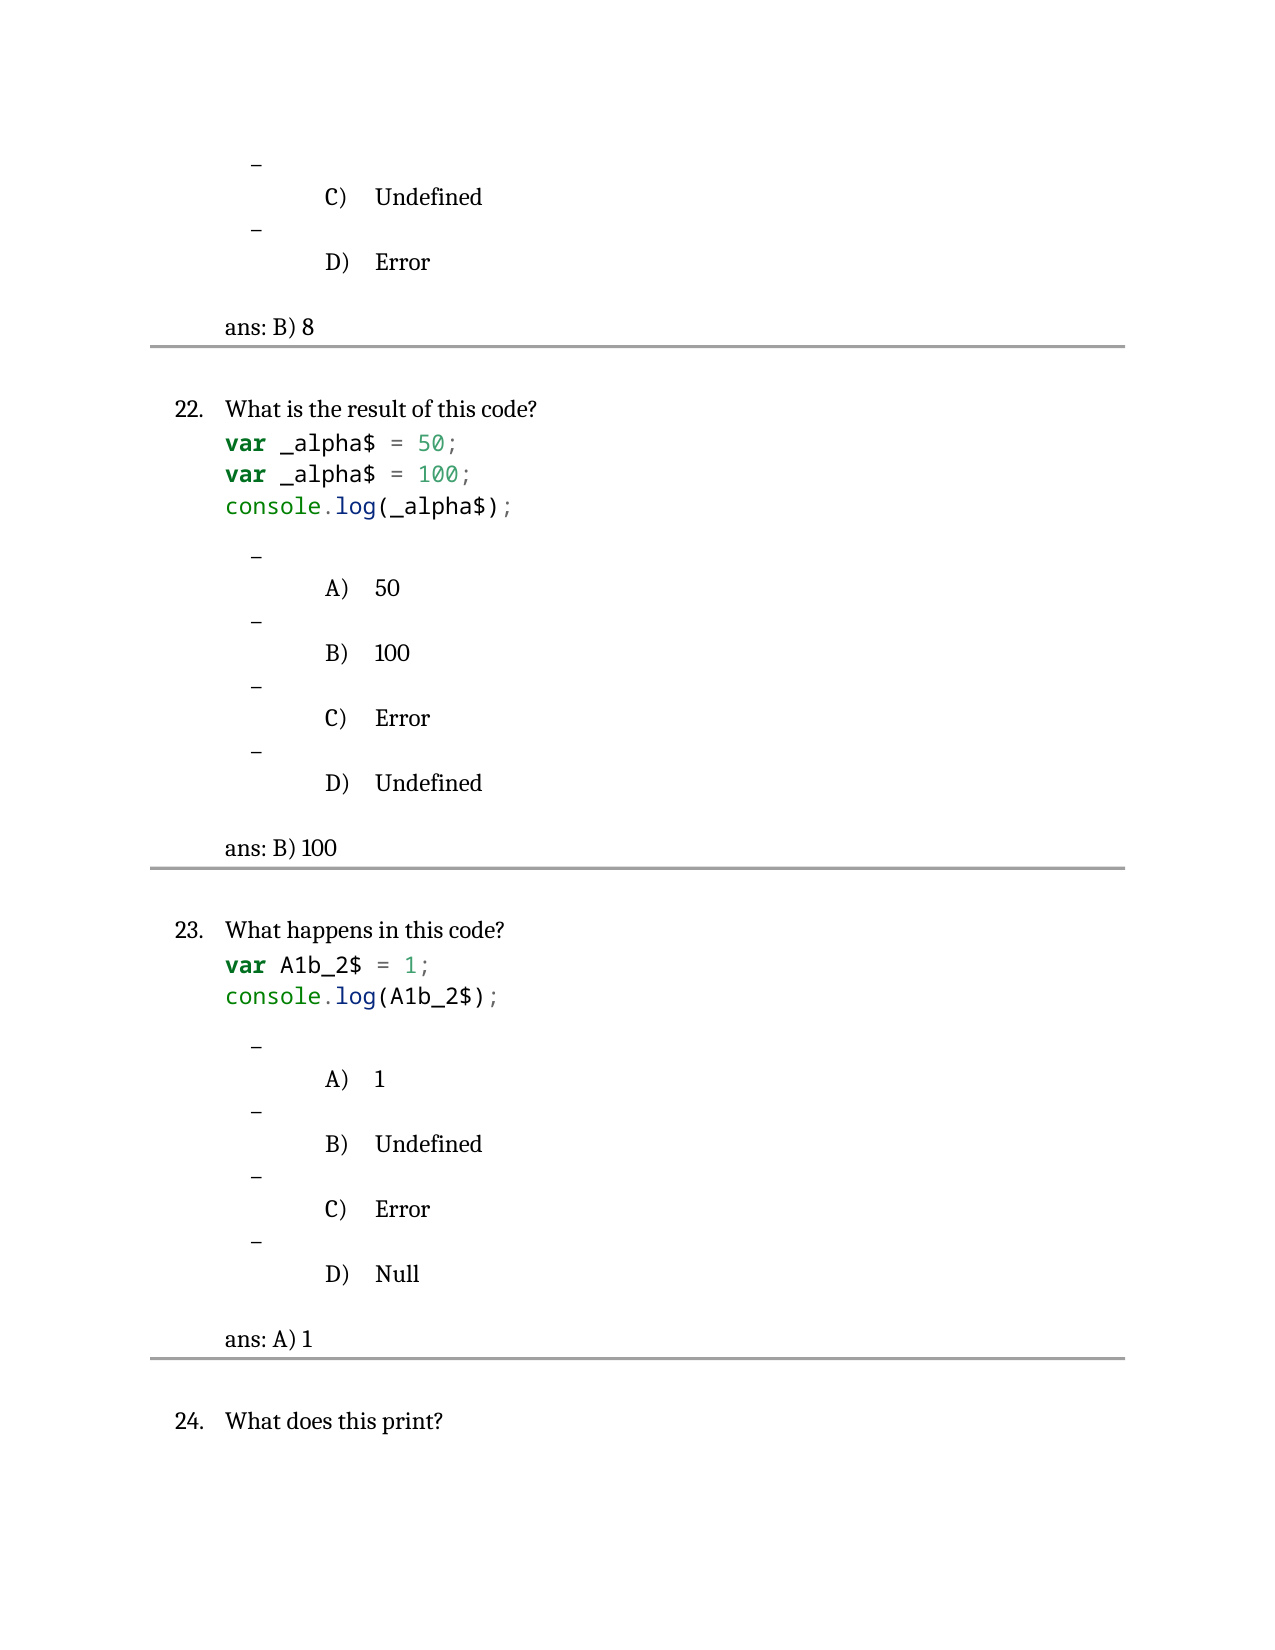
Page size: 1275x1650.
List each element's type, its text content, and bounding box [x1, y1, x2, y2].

list 100 [325, 639, 1125, 668]
list What happens in this code? [175, 916, 1125, 945]
text ans: B) 100 [150, 834, 1125, 863]
list var _alpha$ = 50; var _alpha$ = 100; console.log(_alpha$); [175, 427, 1125, 521]
text ans: A) 1 [150, 1324, 1125, 1353]
list 50 [325, 574, 1125, 603]
list 1 [325, 1064, 1125, 1093]
list Error [325, 247, 1125, 276]
list Null [325, 1259, 1125, 1288]
text ans: B) 8 [150, 312, 1125, 341]
list Error [325, 1194, 1125, 1223]
list What is the result of this code? [175, 394, 1125, 423]
list What does this print? [175, 1407, 1125, 1435]
list var A1b_2$ = 1; console.log(A1b_2$); [175, 949, 1125, 1011]
list Undefined [325, 182, 1125, 211]
list Error [325, 704, 1125, 733]
list Undefined [325, 1129, 1125, 1158]
list Undefined [325, 769, 1125, 798]
